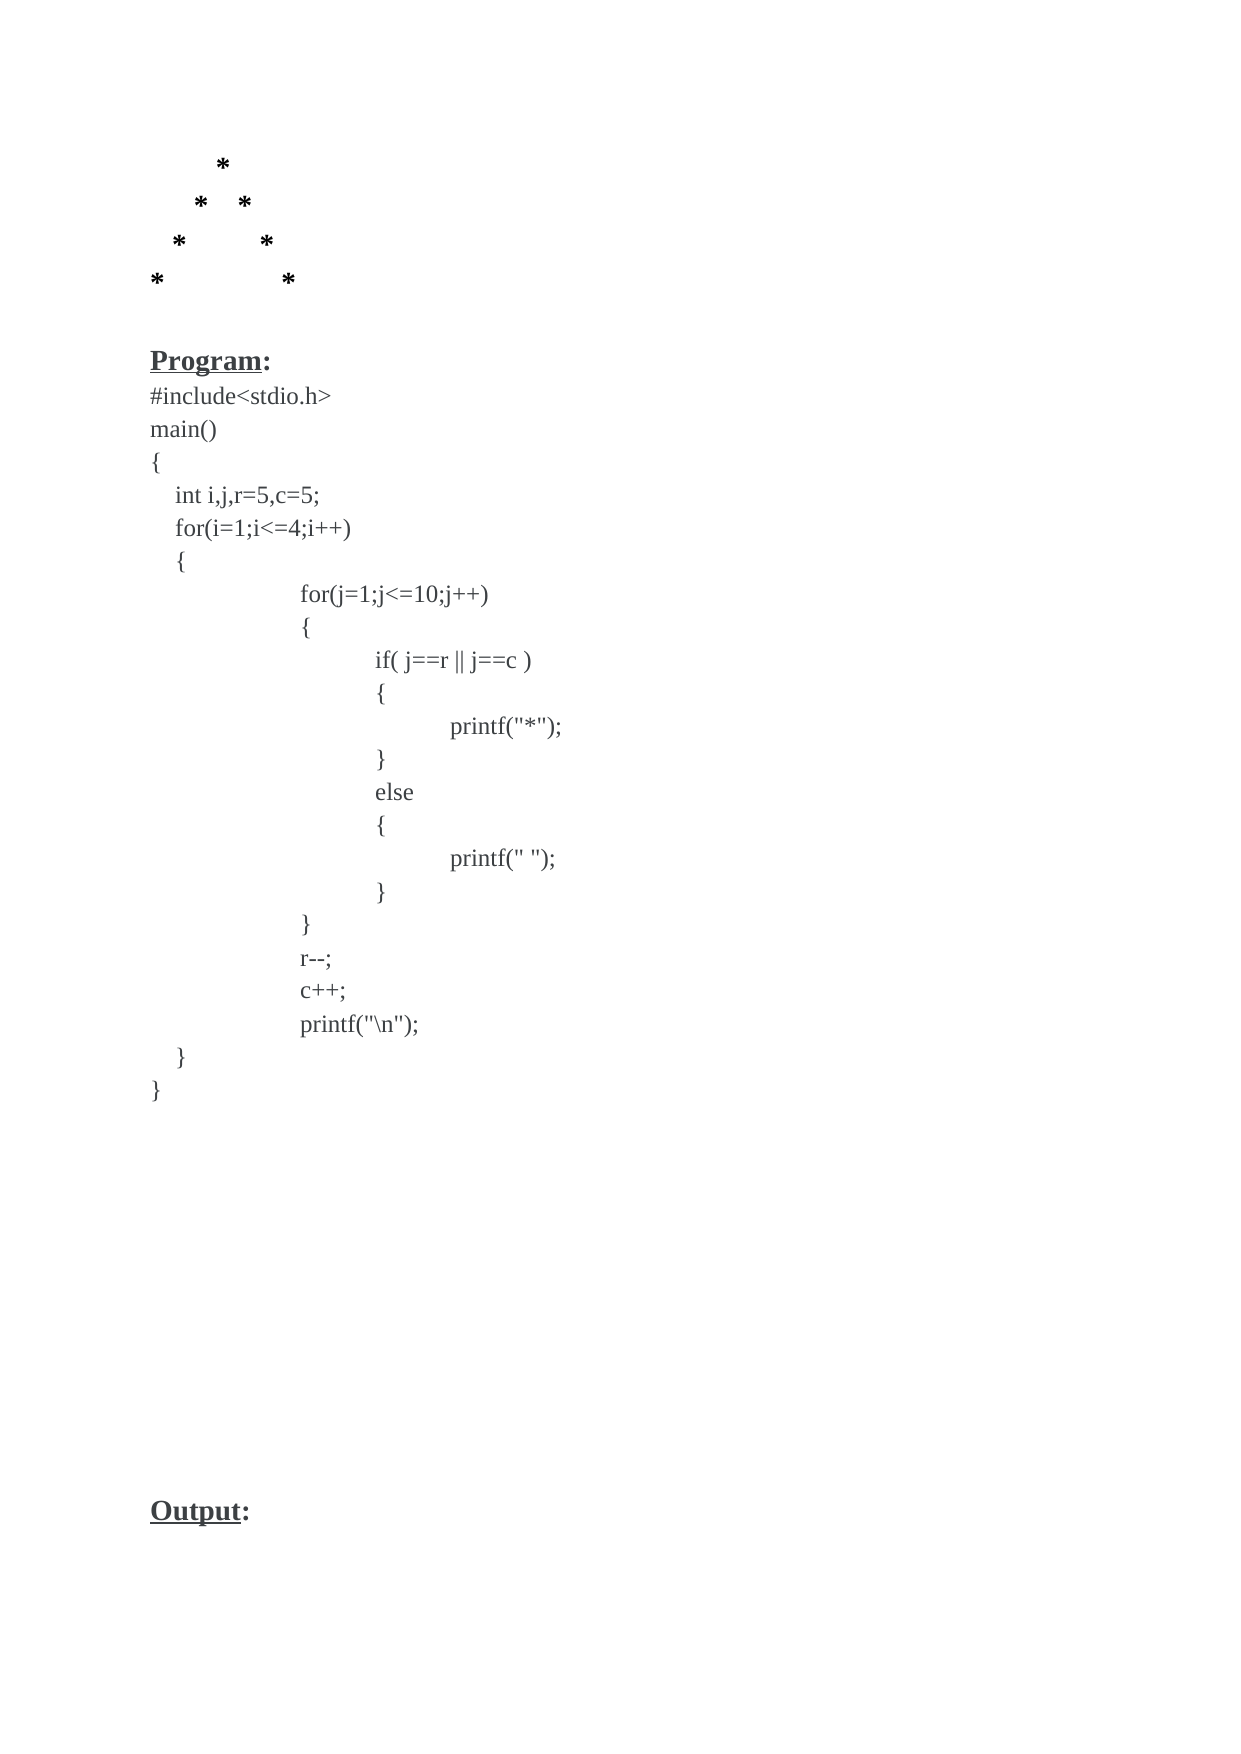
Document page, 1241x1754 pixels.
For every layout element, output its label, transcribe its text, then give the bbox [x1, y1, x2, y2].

text } [150, 1075, 1090, 1103]
text else [150, 777, 1090, 806]
text * [150, 150, 1090, 183]
text { [150, 612, 1090, 641]
text Program: [150, 343, 1090, 376]
text int i,j,r=5,c=5; [150, 480, 1090, 509]
text Output: [150, 1493, 1090, 1527]
text for(i=1;i<=4;i++) [150, 513, 1090, 542]
text } [150, 744, 1090, 773]
text { [150, 447, 1090, 476]
text * * [150, 188, 1090, 222]
text } [150, 877, 1090, 905]
text if( j==r || j==c ) [150, 645, 1090, 674]
text for(j=1;j<=10;j++) [150, 579, 1090, 608]
text main() [150, 414, 1090, 443]
text r--; [150, 943, 1090, 971]
text } [150, 909, 1090, 938]
text * * [150, 266, 1090, 299]
text * * [150, 227, 1090, 261]
text c++; [150, 976, 1090, 1004]
text printf("\n"); [150, 1009, 1090, 1037]
text #include<stdio.h> [150, 381, 1090, 410]
text printf("*"); [150, 711, 1090, 740]
text { [150, 811, 1090, 839]
text { [150, 678, 1090, 707]
text } [150, 1042, 1090, 1070]
text { [150, 546, 1090, 575]
text printf(" "); [150, 843, 1090, 872]
